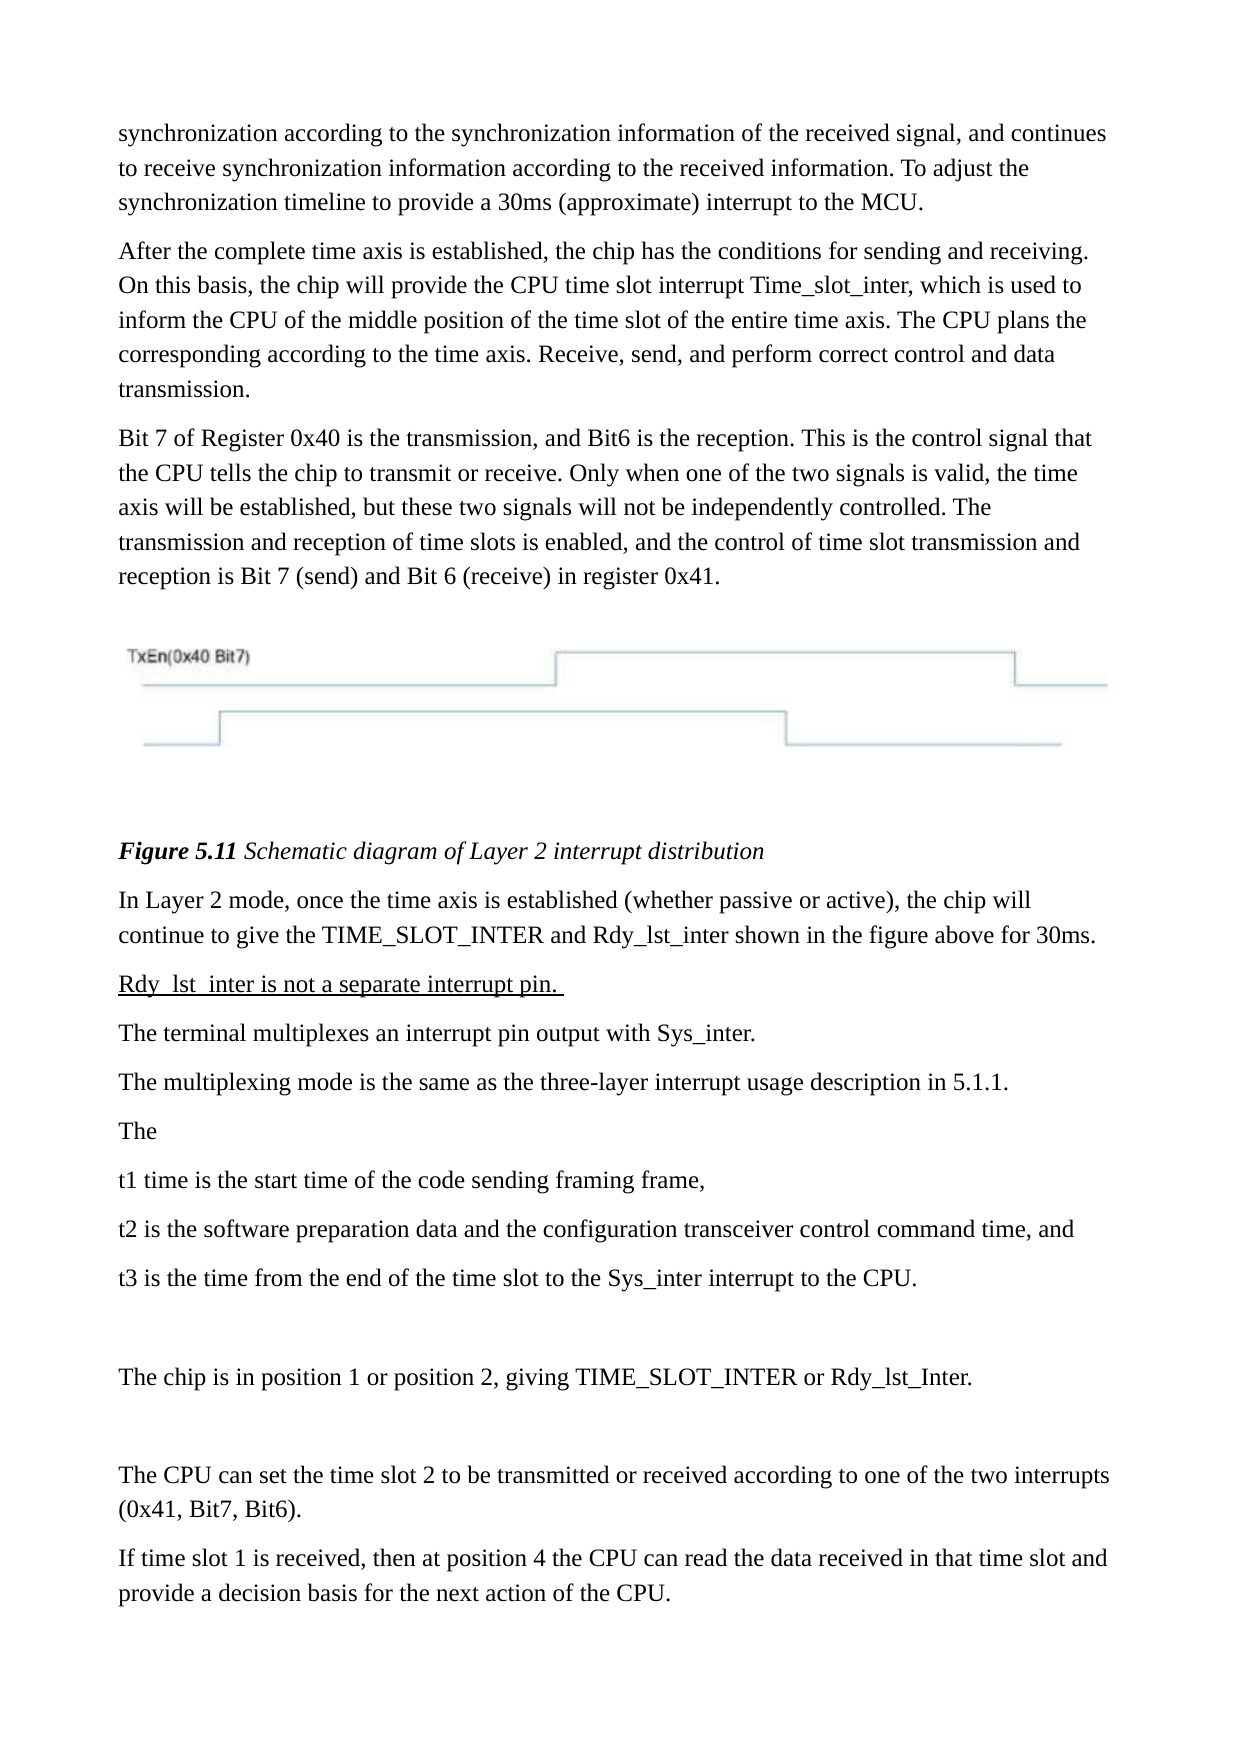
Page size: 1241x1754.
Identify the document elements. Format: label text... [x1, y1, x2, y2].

picture [118, 610, 1123, 762]
text In Layer 2 mode, once the time axis is established (whether passive or active), the chip will continue to give the TIME_SLOT_INTER and Rdy_lst_inter shown in the figure above for 30ms. [118, 886, 1122, 949]
text The chip is in position 1 or position 2, giving TIME_SLOT_INTER or Rdy_lst_Inter. [118, 1362, 1122, 1390]
text The [118, 1116, 1122, 1145]
text t1 time is the start time of the code sending framing frame, [118, 1165, 1122, 1194]
text If time slot 1 is received, then at position 4 the CPU can read the data received in that time slot and provide a decision basis for the next action of the CPU. [118, 1543, 1122, 1606]
text The CPU can set the time slot 2 to be transmitted or received according to one of the two interrupts (0x41, Bit7, Bit6). [118, 1460, 1122, 1523]
text Rdy_lst_inter is not a separate interrupt pin. [118, 969, 1122, 998]
text The multiplexing mode is the same as the three-layer interrupt usage description in 5.1.1. [118, 1067, 1122, 1096]
text Figure 5.11 Schematic diagram of Layer 2 interrupt distribution [118, 836, 1122, 865]
text The terminal multiplexes an interrupt pin output with Sys_inter. [118, 1018, 1122, 1047]
text t3 is the time from the end of the time slot to the Sys_inter interrupt to the CPU. [118, 1263, 1122, 1292]
text t2 is the software preparation data and the configuration transceiver control command time, and [118, 1214, 1122, 1243]
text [118, 118, 1122, 216]
text After the complete time axis is established, the chip has the conditions for sending and receiving. On this basis, the chip will provide the CPU time slot interrupt Time_slot_inter, which is used to inform the CPU of the middle position of the time slot of the entire time axis. The CPU plans the corresponding according to the time axis. Receive, send, and perform correct control and data transmission. [118, 236, 1122, 403]
text Bit 7 of Register 0x40 is the transmission, and Bit6 is the reception. This is the control signal that the CPU tells the chip to transmit or receive. Only when one of the two signals is valid, the time axis will be established, but these two signals will not be independently controlled. The transmission and reception of time slots is enabled, and the control of time slot transmission and reception is Bit 7 (send) and Bit 6 (receive) in register 0x41. [118, 423, 1122, 590]
